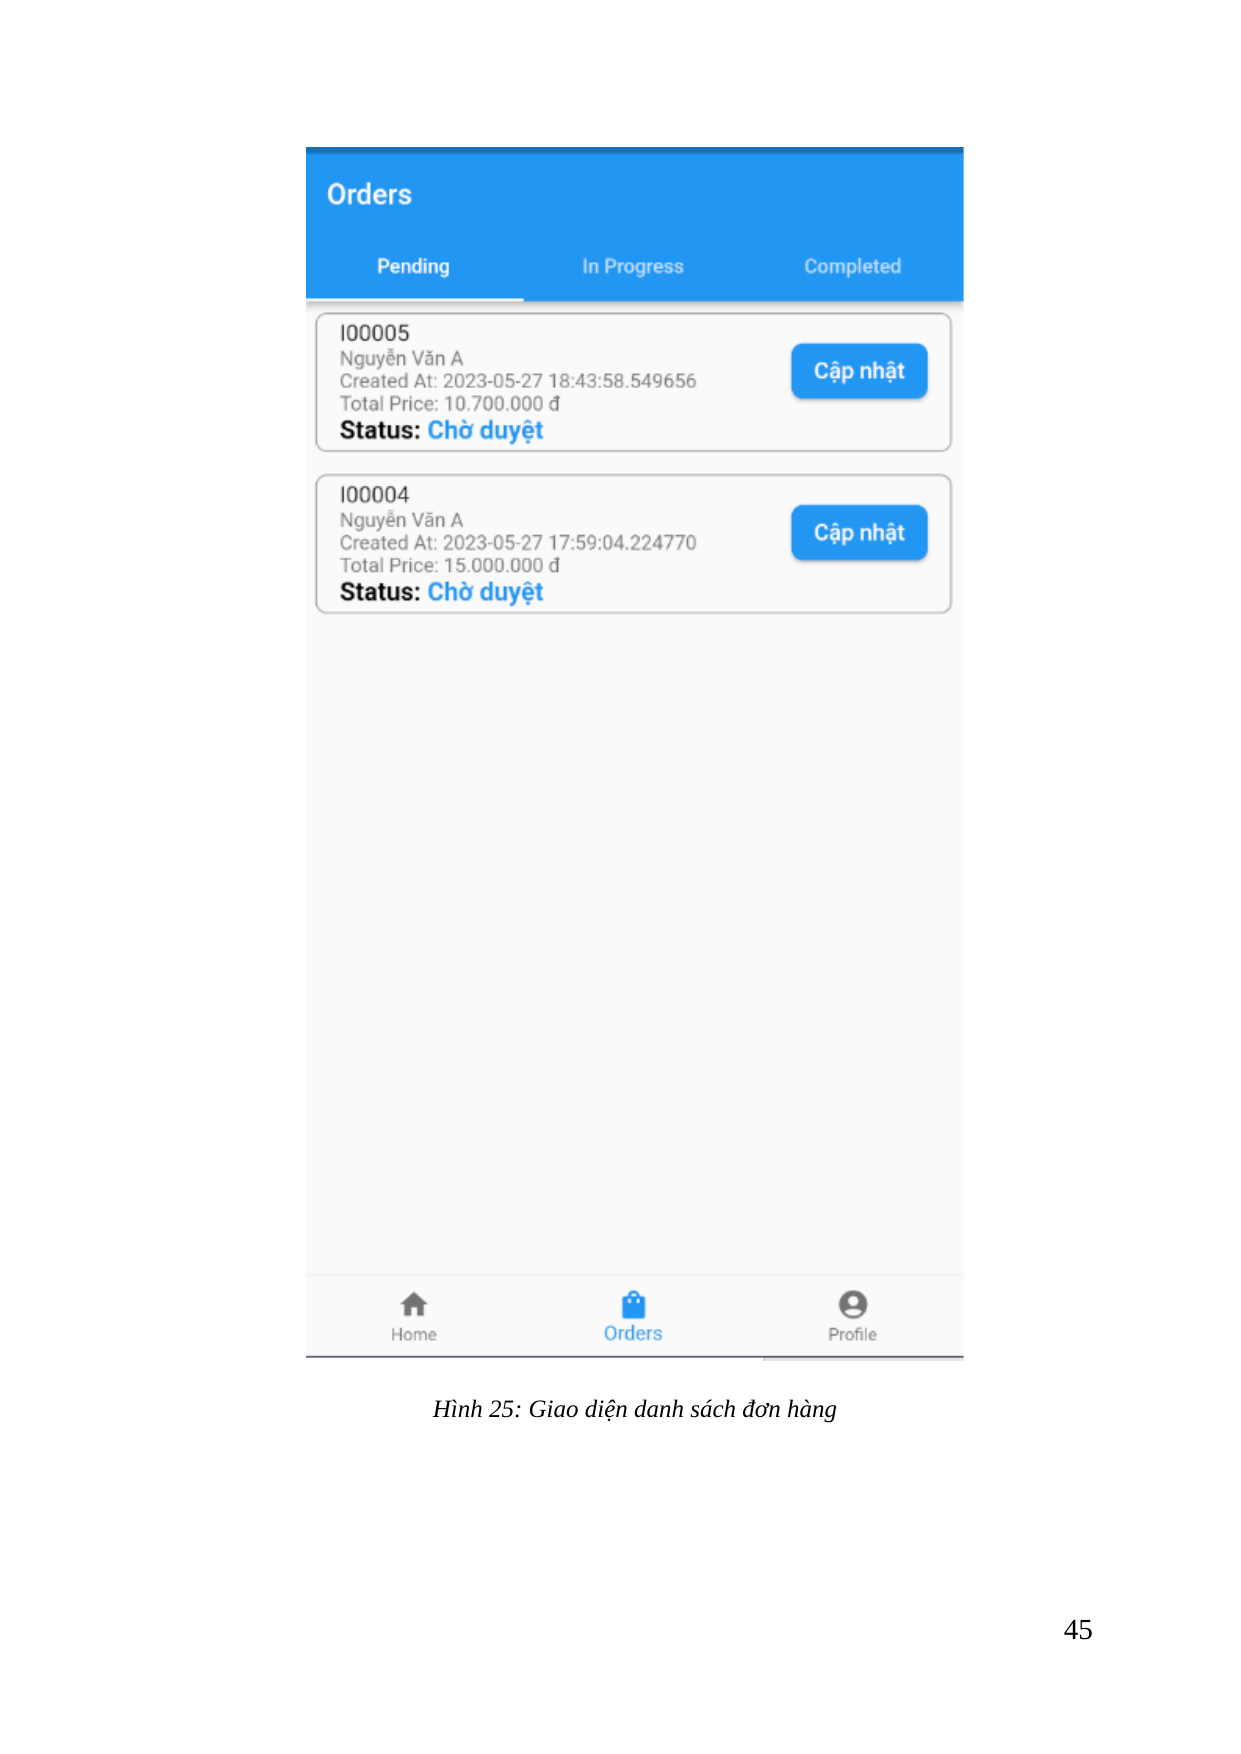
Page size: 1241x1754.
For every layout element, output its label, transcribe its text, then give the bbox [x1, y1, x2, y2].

picture [306, 147, 964, 1361]
text Hình 25: Giao diện danh sách đơn hàng [177, 1394, 1092, 1423]
